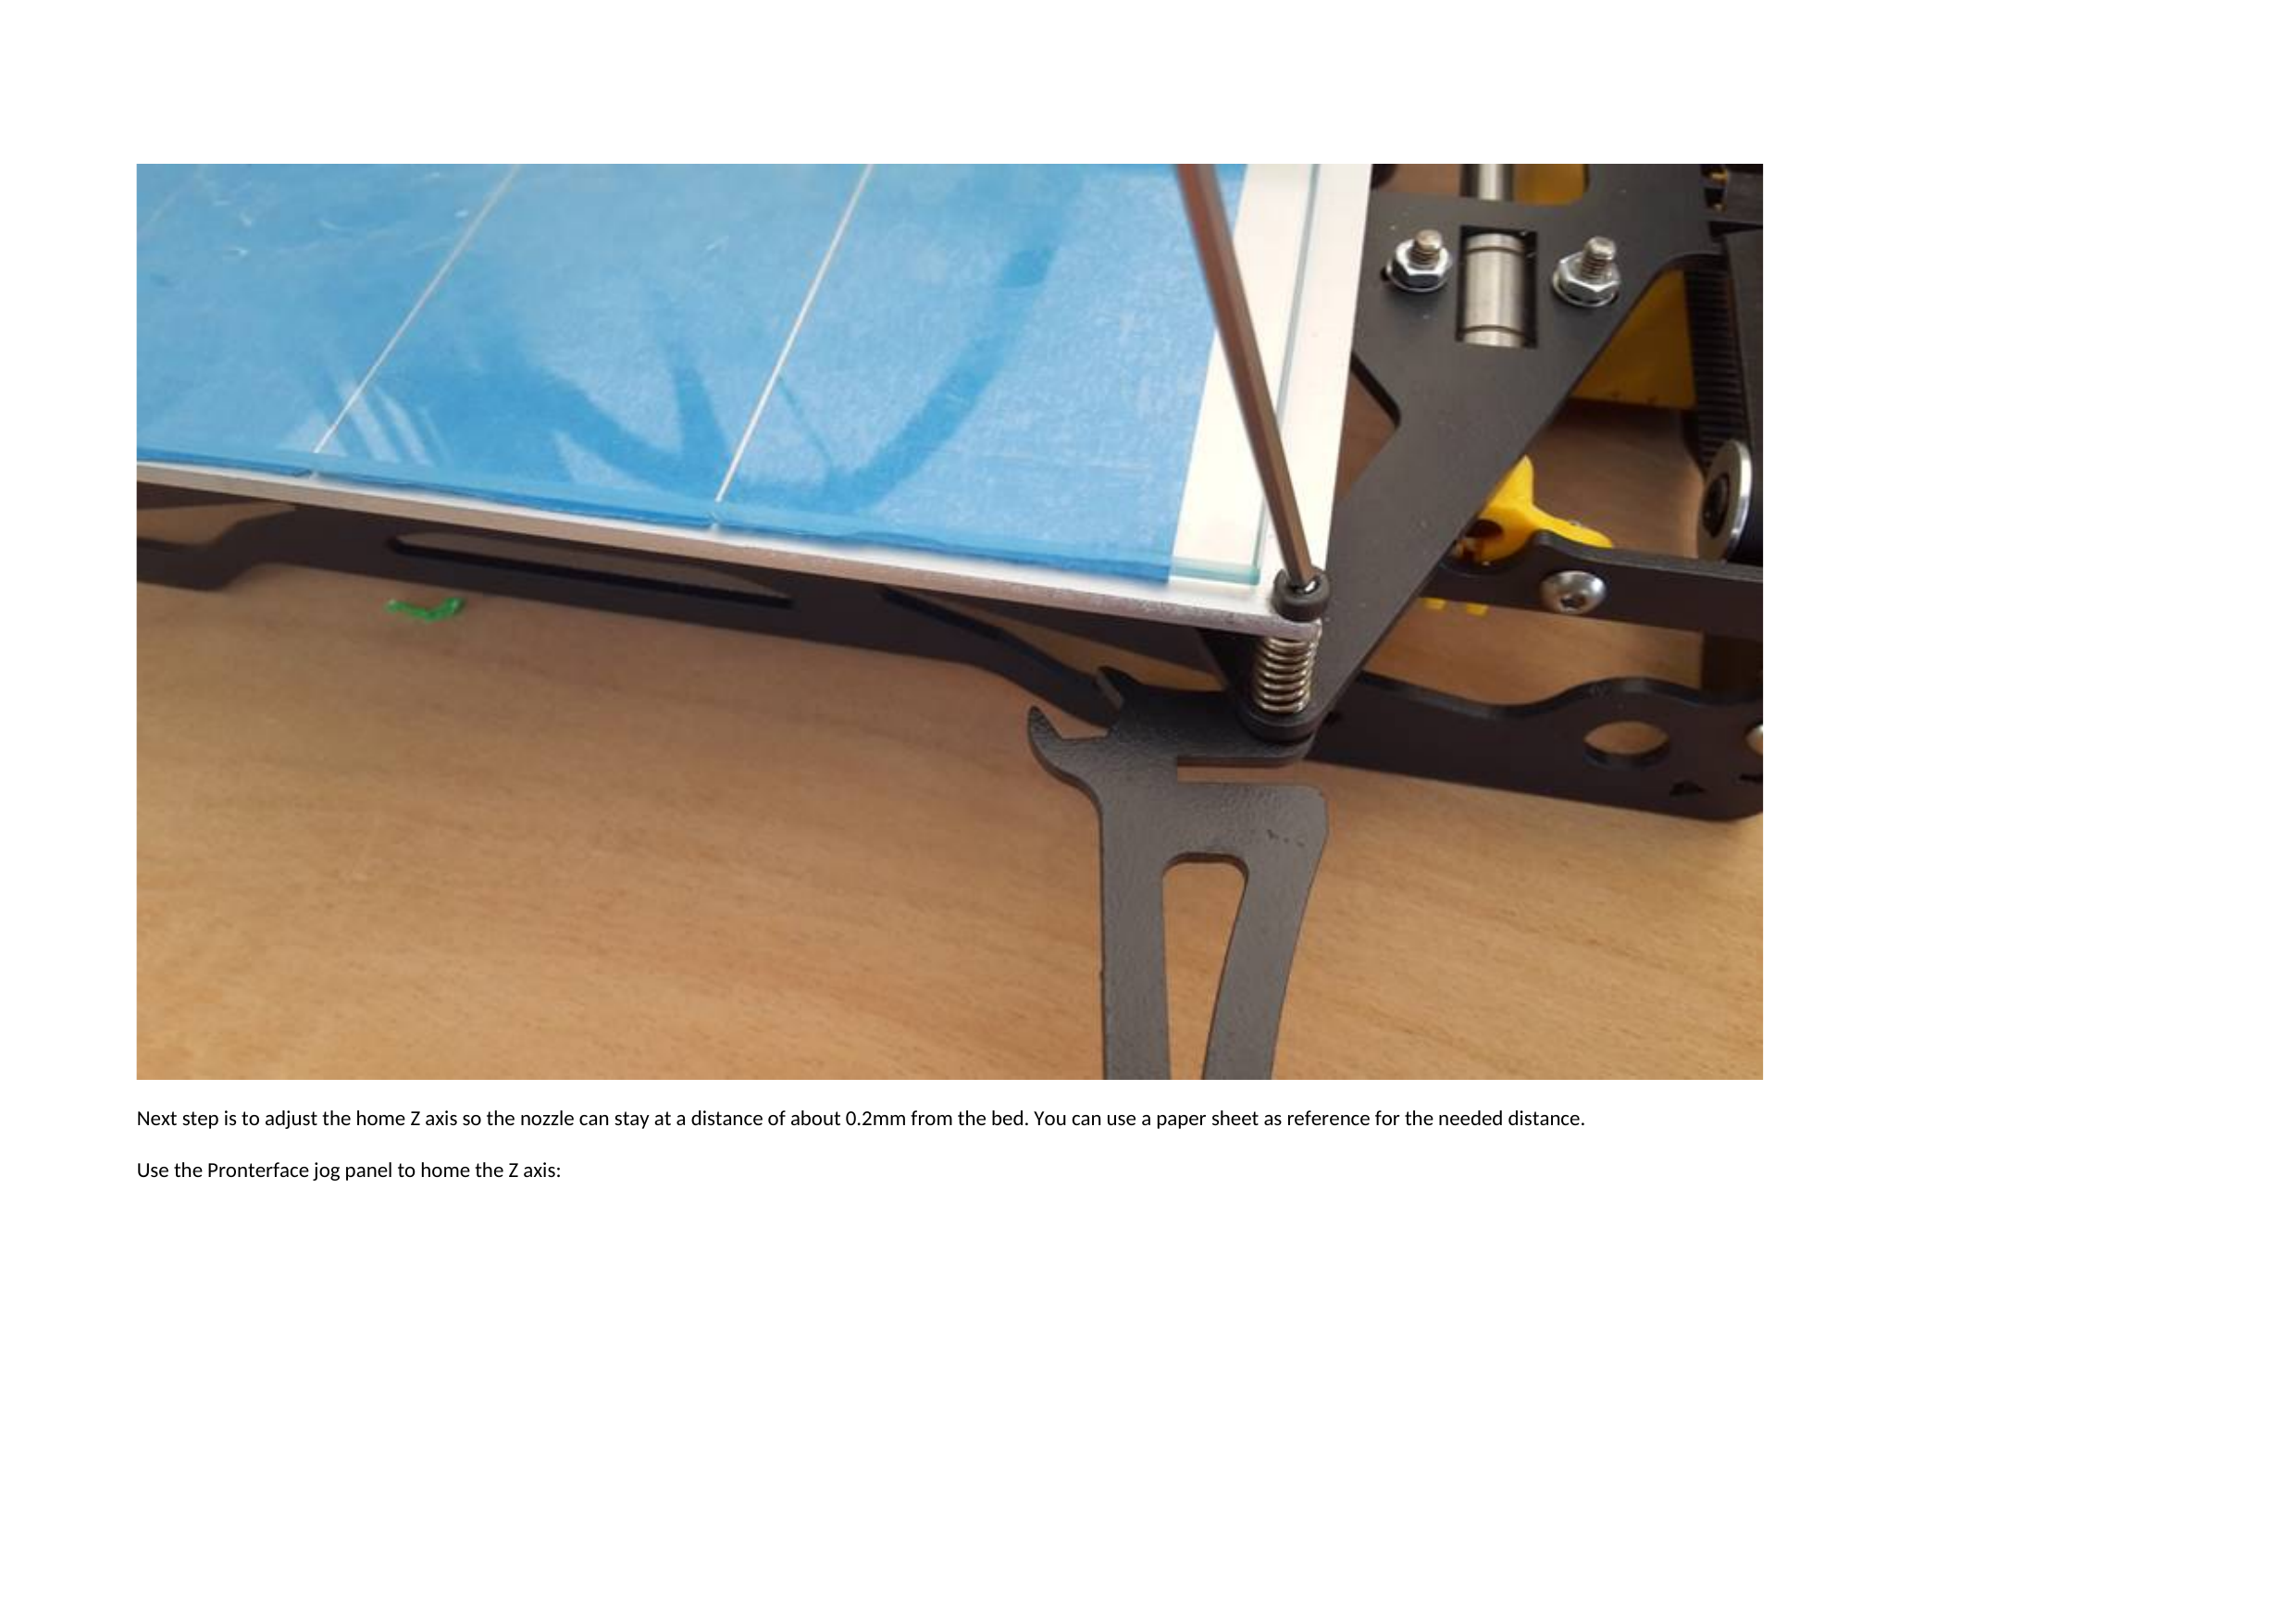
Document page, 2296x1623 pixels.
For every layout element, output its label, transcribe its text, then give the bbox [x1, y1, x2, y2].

picture [136, 164, 1764, 1080]
text Next step is to adjust the home Z axis so the nozzle can stay at a distance of about 0.2mm from the bed. You can use a paper sheet as reference for the needed distance. [137, 1105, 2159, 1132]
text Use the Pronterface jog panel to home the Z axis: [137, 1158, 2159, 1183]
